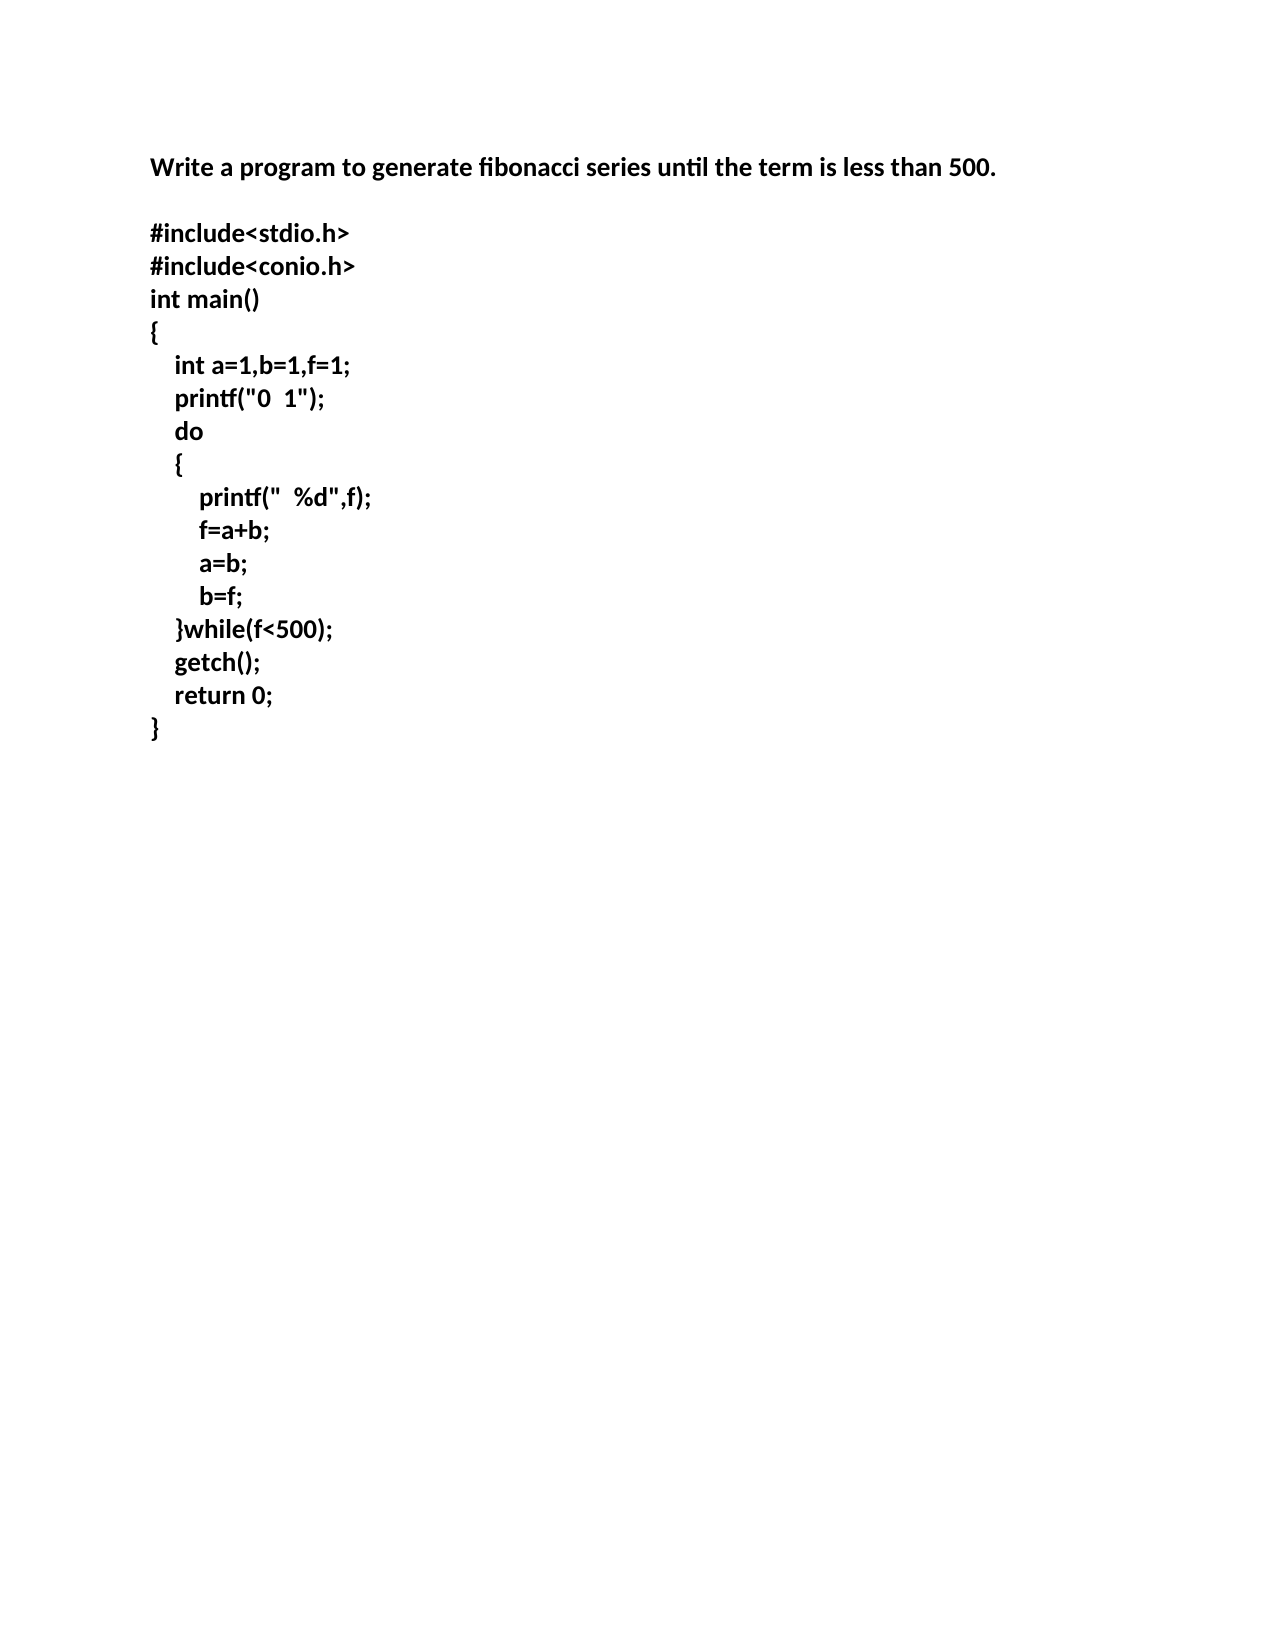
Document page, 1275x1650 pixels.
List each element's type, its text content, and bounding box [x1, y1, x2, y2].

text b=f; [150, 579, 1125, 612]
text printf("0 1"); [150, 381, 1125, 414]
text a=b; [150, 546, 1125, 579]
text }while(f<500); [150, 612, 1125, 645]
text printf(" %d",f); [150, 480, 1125, 513]
text do [150, 414, 1125, 447]
text #include<conio.h> [150, 249, 1125, 282]
text Write a program to generate fibonacci series until the term is less than 500. [150, 150, 1125, 183]
text { [150, 315, 1125, 348]
text return 0; [150, 678, 1125, 711]
text int main() [150, 282, 1125, 315]
text #include<stdio.h> [150, 216, 1125, 249]
text f=a+b; [150, 513, 1125, 546]
text } [150, 711, 1125, 744]
text int a=1,b=1,f=1; [150, 348, 1125, 381]
text getch(); [150, 645, 1125, 678]
text { [150, 447, 1125, 480]
